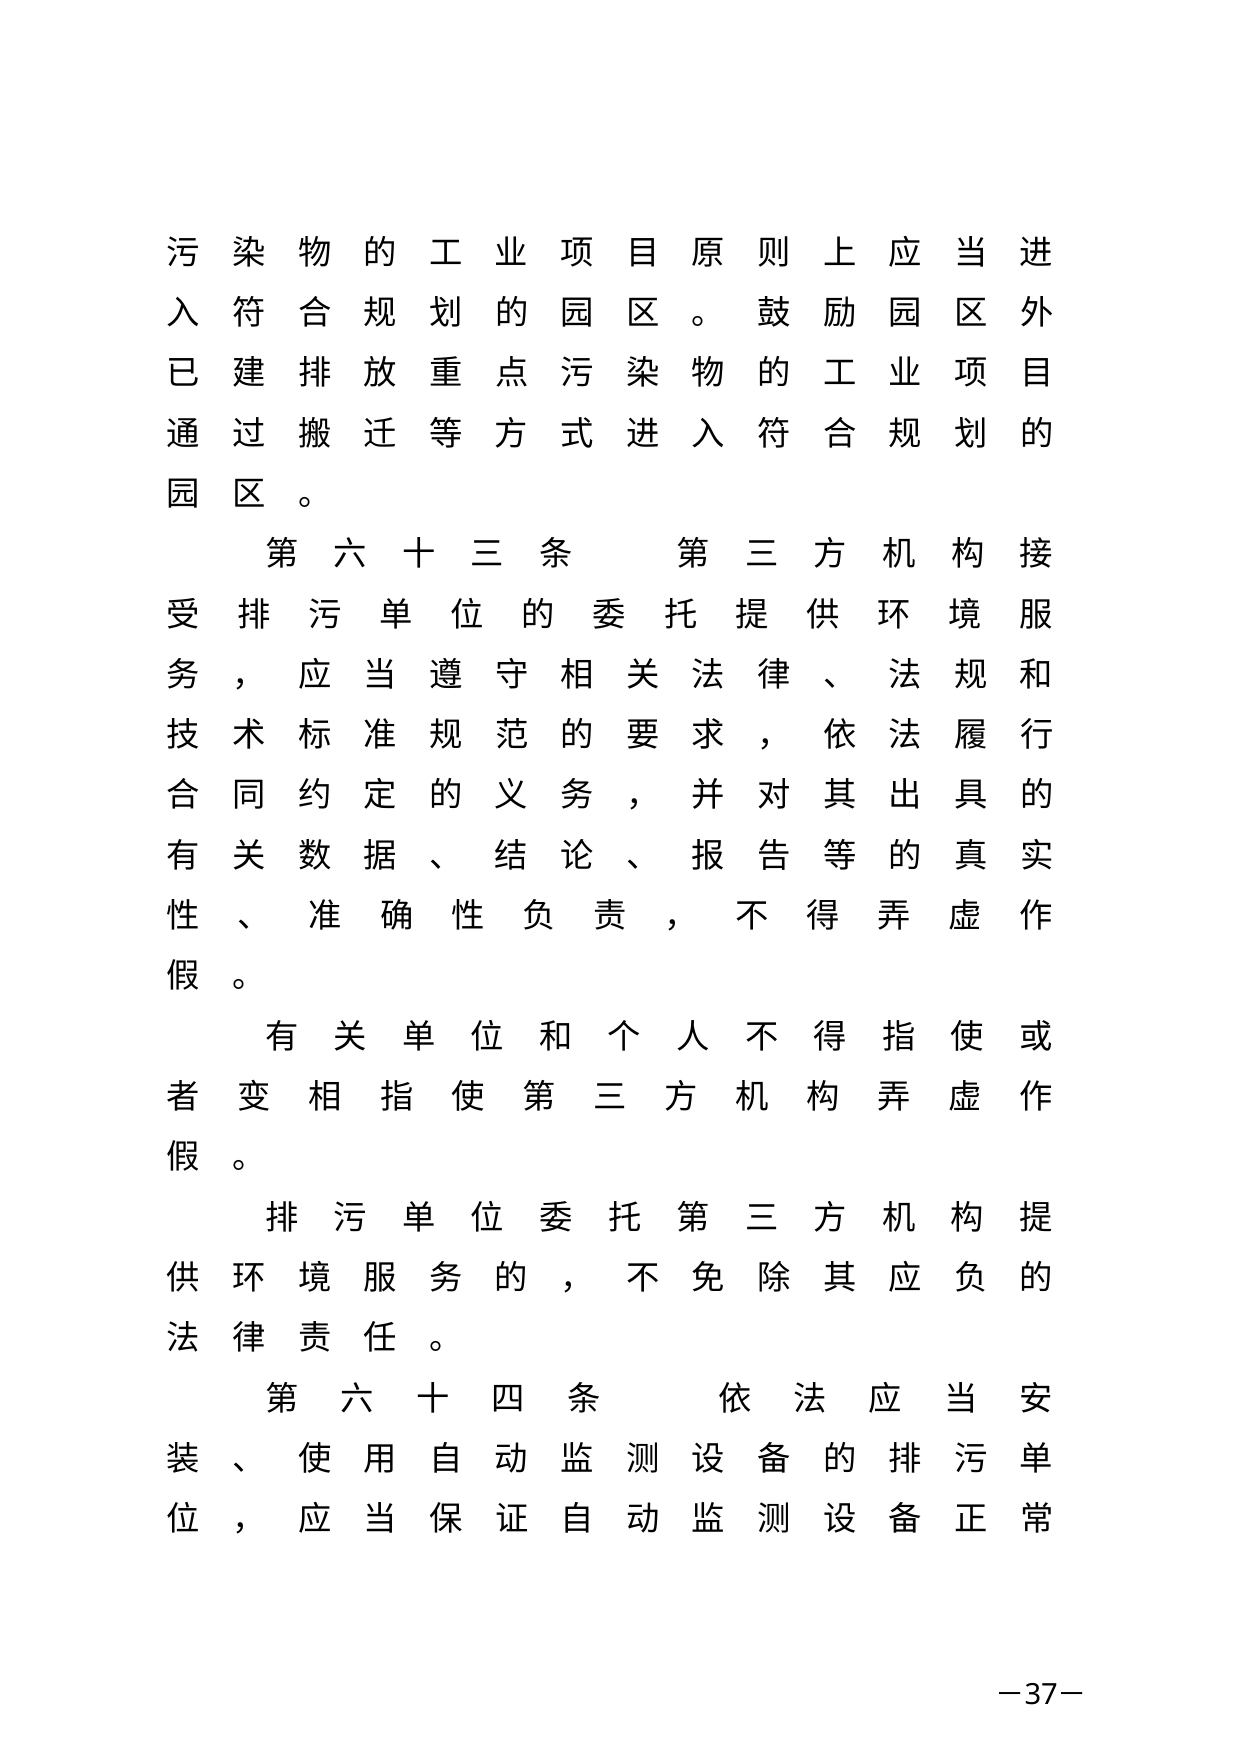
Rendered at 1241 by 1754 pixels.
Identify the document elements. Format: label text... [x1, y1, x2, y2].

text 排污单位委托第三方机构提供环境服务的，不免除其应负的法律责任。 [167, 1184, 1085, 1365]
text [167, 1365, 1085, 1546]
text 有关单位和个人不得指使或者变相指使第三方机构弄虚作假。 [167, 1003, 1085, 1184]
text 第六十三条 第三方机构接受排污单位的委托提供环境服务，应当遵守相关法律、法规和技术标准规范的要求，依法履行合同约定的义务，并对其出具的有关数据、结论、报告等的真实性、准确性负责，不得弄虚作假。 [167, 521, 1085, 1003]
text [167, 219, 1085, 521]
